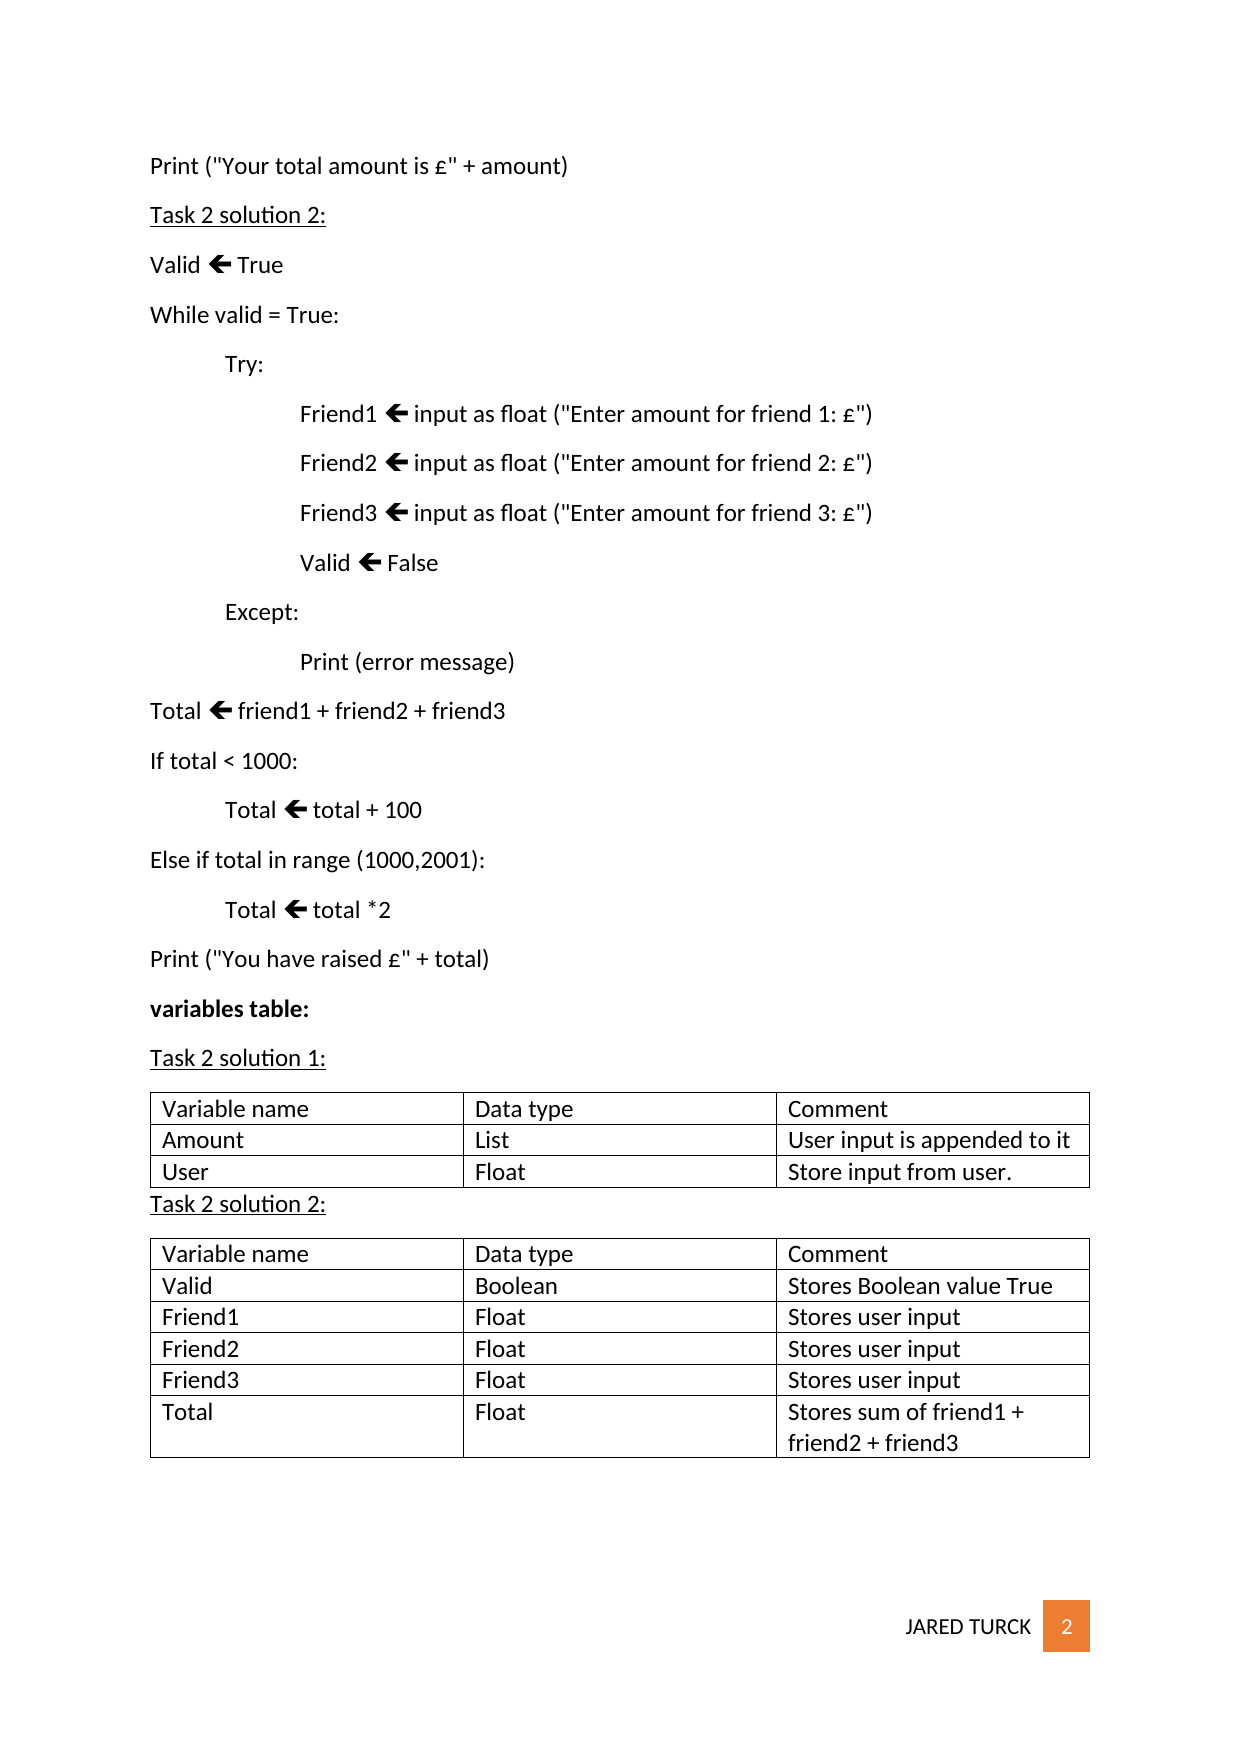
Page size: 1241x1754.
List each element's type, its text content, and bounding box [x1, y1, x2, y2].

table_cell List [464, 1125, 776, 1155]
text Print ("Your total amount is £" + amount) [150, 150, 1090, 181]
table_cell Total [151, 1396, 463, 1457]
text Task 2 solution 2: [150, 1188, 1090, 1218]
table_cell Boolean [464, 1270, 776, 1301]
text Task 2 solution 1: [150, 1042, 1090, 1073]
text Valid False [150, 547, 1090, 577]
table_header Variable name [151, 1093, 463, 1124]
table_cell Store input from user. [777, 1156, 1089, 1187]
text While valid = True: [150, 299, 1090, 329]
text Except: [150, 596, 1090, 627]
text Total total + 100 [150, 794, 1090, 825]
text Try: [150, 348, 1090, 379]
table_cell Float [464, 1156, 776, 1187]
text Total friend1 + friend2 + friend3 [150, 695, 1090, 726]
table_cell Float [464, 1302, 776, 1332]
table_header Comment [777, 1239, 1089, 1269]
text Friend1 input as float ("Enter amount for friend 1: £") [150, 398, 1090, 428]
text Valid True [150, 249, 1090, 280]
table_cell Stores user input [777, 1365, 1089, 1395]
text variables table: [150, 993, 1090, 1023]
text Task 2 solution 2: [150, 199, 1090, 230]
text Print ("You have raised £" + total) [150, 943, 1090, 974]
table_cell Stores user input [777, 1302, 1089, 1332]
table_cell Float [464, 1333, 776, 1364]
table_header Data type [464, 1239, 776, 1269]
text Total total *2 [150, 894, 1090, 924]
text Else if total in range (1000,2001): [150, 844, 1090, 875]
text Friend2 input as float ("Enter amount for friend 2: £") [150, 447, 1090, 478]
table_cell Valid [151, 1270, 463, 1301]
table_header Variable name [151, 1239, 463, 1269]
table_cell User input is appended to it [777, 1125, 1089, 1155]
text Friend3 input as float ("Enter amount for friend 3: £") [150, 497, 1090, 528]
table_header Comment [777, 1093, 1089, 1124]
table_cell Amount [151, 1125, 463, 1155]
table_cell Friend2 [151, 1333, 463, 1364]
table_cell Stores user input [777, 1333, 1089, 1364]
table_cell Friend1 [151, 1302, 463, 1332]
table_cell User [151, 1156, 463, 1187]
text If total < 1000: [150, 745, 1090, 776]
text Print (error message) [150, 646, 1090, 676]
table_header Data type [464, 1093, 776, 1124]
table_cell Float [464, 1365, 776, 1395]
table_cell Stores Boolean value True [777, 1270, 1089, 1301]
table_cell Friend3 [151, 1365, 463, 1395]
table_cell Stores sum of friend1 + friend2 + friend3 [777, 1396, 1089, 1457]
table_cell Float [464, 1396, 776, 1457]
